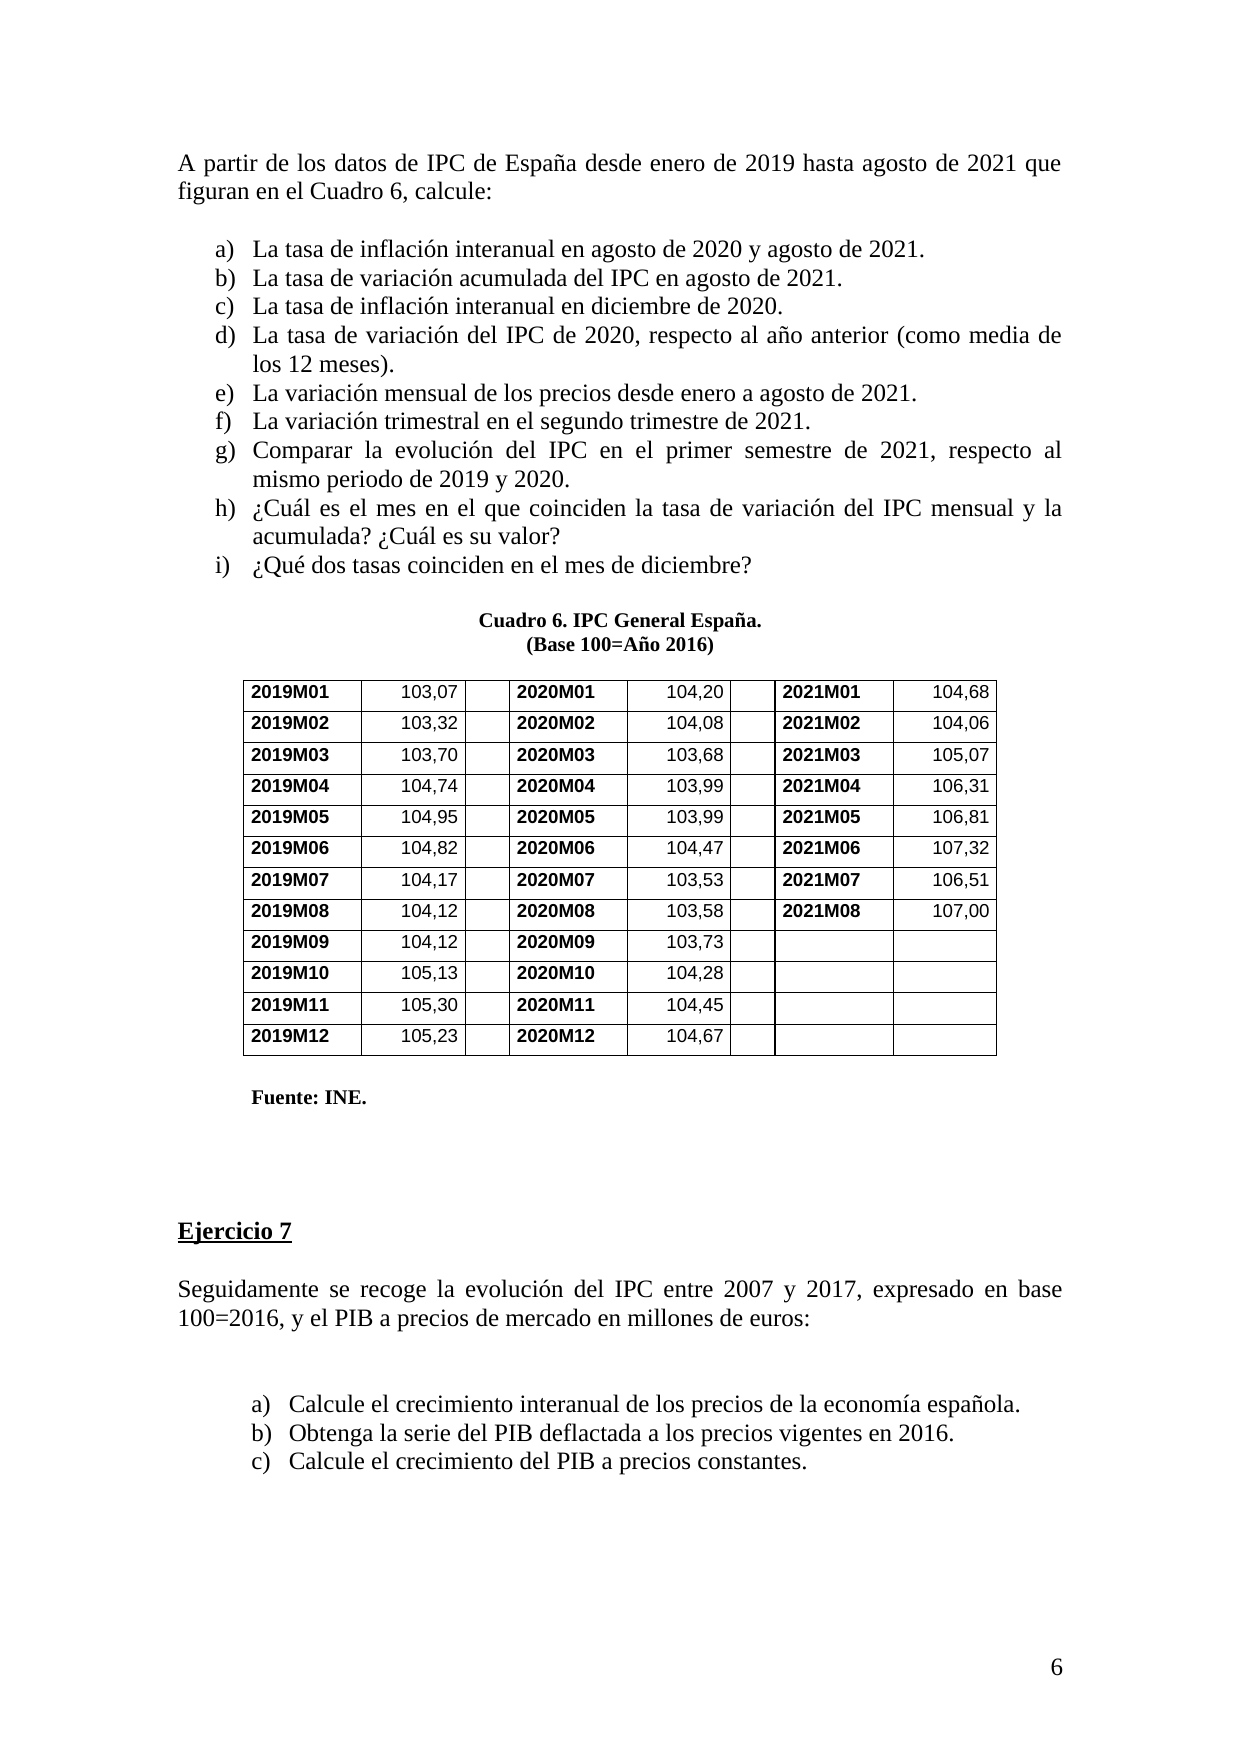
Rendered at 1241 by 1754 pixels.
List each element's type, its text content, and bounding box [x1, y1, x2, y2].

table_cell [466, 900, 509, 930]
table_cell [466, 962, 509, 992]
table_cell [731, 993, 774, 1023]
table_cell 2020M11 [510, 993, 627, 1023]
table_cell [466, 868, 509, 898]
table_cell [466, 837, 509, 867]
table_cell [731, 837, 774, 867]
table_cell 2021M04 [776, 775, 893, 805]
table_cell 2020M05 [510, 806, 627, 836]
table_cell 104,12 [362, 931, 465, 961]
table_cell 103,32 [362, 712, 465, 742]
table_cell [731, 806, 774, 836]
table_cell [731, 962, 774, 992]
table_cell 106,81 [894, 806, 996, 836]
table_cell 2021M03 [776, 743, 893, 773]
table_cell [894, 931, 996, 961]
table_cell 103,58 [628, 900, 730, 930]
text (Base 100=Año 2016) [177, 632, 1063, 656]
table_cell [776, 931, 893, 961]
table_cell 2021M05 [776, 806, 893, 836]
table_cell 103,73 [628, 931, 730, 961]
table_cell 106,31 [894, 775, 996, 805]
table_cell 104,17 [362, 868, 465, 898]
table_cell [731, 1025, 774, 1055]
list Obtenga la serie del PIB deflactada a los precios vigentes en 2016. [251, 1418, 1063, 1446]
subtitle Ejercicio 7 [177, 1216, 1063, 1245]
table_cell 2020M10 [510, 962, 627, 992]
table_cell 2019M03 [244, 743, 361, 773]
list La tasa de inflación interanual en agosto de 2020 y agosto de 2021. [215, 234, 1063, 263]
table_header 2021M01 [776, 681, 893, 711]
table_cell 104,47 [628, 837, 730, 867]
table_cell [731, 712, 774, 742]
table_cell [466, 743, 509, 773]
table_cell [466, 931, 509, 961]
table_cell 105,30 [362, 993, 465, 1023]
text Cuadro 6. IPC General España. [215, 608, 1026, 632]
list La tasa de variación del IPC de 2020, respecto al año anterior (como media de los 12 meses). [215, 320, 1063, 378]
table_cell [731, 743, 774, 773]
table_cell 2020M06 [510, 837, 627, 867]
table_cell 104,82 [362, 837, 465, 867]
list La tasa de variación acumulada del IPC en agosto de 2021. [215, 263, 1063, 291]
table_cell 103,68 [628, 743, 730, 773]
table_cell [466, 712, 509, 742]
table_cell [776, 962, 893, 992]
text A partir de los datos de IPC de España desde enero de 2019 hasta agosto de 2021 que figuran en el Cuadro 6, calcule: [177, 148, 1063, 205]
table_cell 2019M09 [244, 931, 361, 961]
table_cell [466, 993, 509, 1023]
table_cell 104,45 [628, 993, 730, 1023]
table_cell 107,00 [894, 900, 996, 930]
list La tasa de inflación interanual en diciembre de 2020. [215, 291, 1063, 320]
table_cell 106,51 [894, 868, 996, 898]
table_header 2020M01 [510, 681, 627, 711]
table_cell 2019M12 [244, 1025, 361, 1055]
table_cell [731, 900, 774, 930]
table_cell [466, 775, 509, 805]
table_cell 2019M08 [244, 900, 361, 930]
table_cell 107,32 [894, 837, 996, 867]
list La variación trimestral en el segundo trimestre de 2021. [215, 406, 1063, 435]
table_cell [894, 1025, 996, 1055]
table_cell 2020M09 [510, 931, 627, 961]
table_header 104,68 [894, 681, 996, 711]
table_cell [776, 993, 893, 1023]
table_cell 103,53 [628, 868, 730, 898]
table_cell 2020M08 [510, 900, 627, 930]
table_cell 2021M06 [776, 837, 893, 867]
table_cell 2021M08 [776, 900, 893, 930]
table_cell [894, 993, 996, 1023]
table_cell [731, 868, 774, 898]
table_cell 2020M12 [510, 1025, 627, 1055]
table_cell [894, 962, 996, 992]
table_cell 2020M04 [510, 775, 627, 805]
table_cell 104,95 [362, 806, 465, 836]
text Fuente: INE. [251, 1084, 1058, 1109]
table_header 103,07 [362, 681, 465, 711]
table_cell [776, 1025, 893, 1055]
table_cell [466, 806, 509, 836]
table_cell 104,67 [628, 1025, 730, 1055]
list ¿Qué dos tasas coinciden en el mes de diciembre? [215, 550, 1063, 579]
table_header [731, 681, 774, 711]
table_cell 104,74 [362, 775, 465, 805]
table_cell 2019M10 [244, 962, 361, 992]
table_cell 2019M11 [244, 993, 361, 1023]
table_cell [466, 1025, 509, 1055]
table_header [466, 681, 509, 711]
subtitle Seguidamente se recoge la evolución del IPC entre 2007 y 2017, expresado en base 100=2016, y el PIB a precios de mercado en millones de euros: [177, 1274, 1063, 1331]
list Calcule el crecimiento interanual de los precios de la economía española. [251, 1389, 1063, 1418]
table_cell [731, 931, 774, 961]
table_cell 2021M02 [776, 712, 893, 742]
table_cell 103,99 [628, 775, 730, 805]
table_cell 2020M03 [510, 743, 627, 773]
table_cell 2019M07 [244, 868, 361, 898]
table_cell 105,07 [894, 743, 996, 773]
table_cell 104,12 [362, 900, 465, 930]
list La variación mensual de los precios desde enero a agosto de 2021. [215, 378, 1063, 406]
list Comparar la evolución del IPC en el primer semestre de 2021, respecto al mismo periodo de 2019 y 2020. [215, 435, 1063, 493]
table_cell 2019M05 [244, 806, 361, 836]
table_cell 103,70 [362, 743, 465, 773]
table_cell 2019M02 [244, 712, 361, 742]
table_cell 2020M02 [510, 712, 627, 742]
table_cell 104,28 [628, 962, 730, 992]
table_cell 103,99 [628, 806, 730, 836]
table_cell 104,06 [894, 712, 996, 742]
table_header 104,20 [628, 681, 730, 711]
table_cell 2019M06 [244, 837, 361, 867]
table_cell 105,23 [362, 1025, 465, 1055]
table_cell 105,13 [362, 962, 465, 992]
table_cell 2021M07 [776, 868, 893, 898]
table_cell 2020M07 [510, 868, 627, 898]
table_cell [731, 775, 774, 805]
list Calcule el crecimiento del PIB a precios constantes. [251, 1446, 1063, 1475]
table_header 2019M01 [244, 681, 361, 711]
table_cell 104,08 [628, 712, 730, 742]
table_cell 2019M04 [244, 775, 361, 805]
list ¿Cuál es el mes en el que coinciden la tasa de variación del IPC mensual y la acumulada? ¿Cuál es su valor? [215, 493, 1063, 550]
